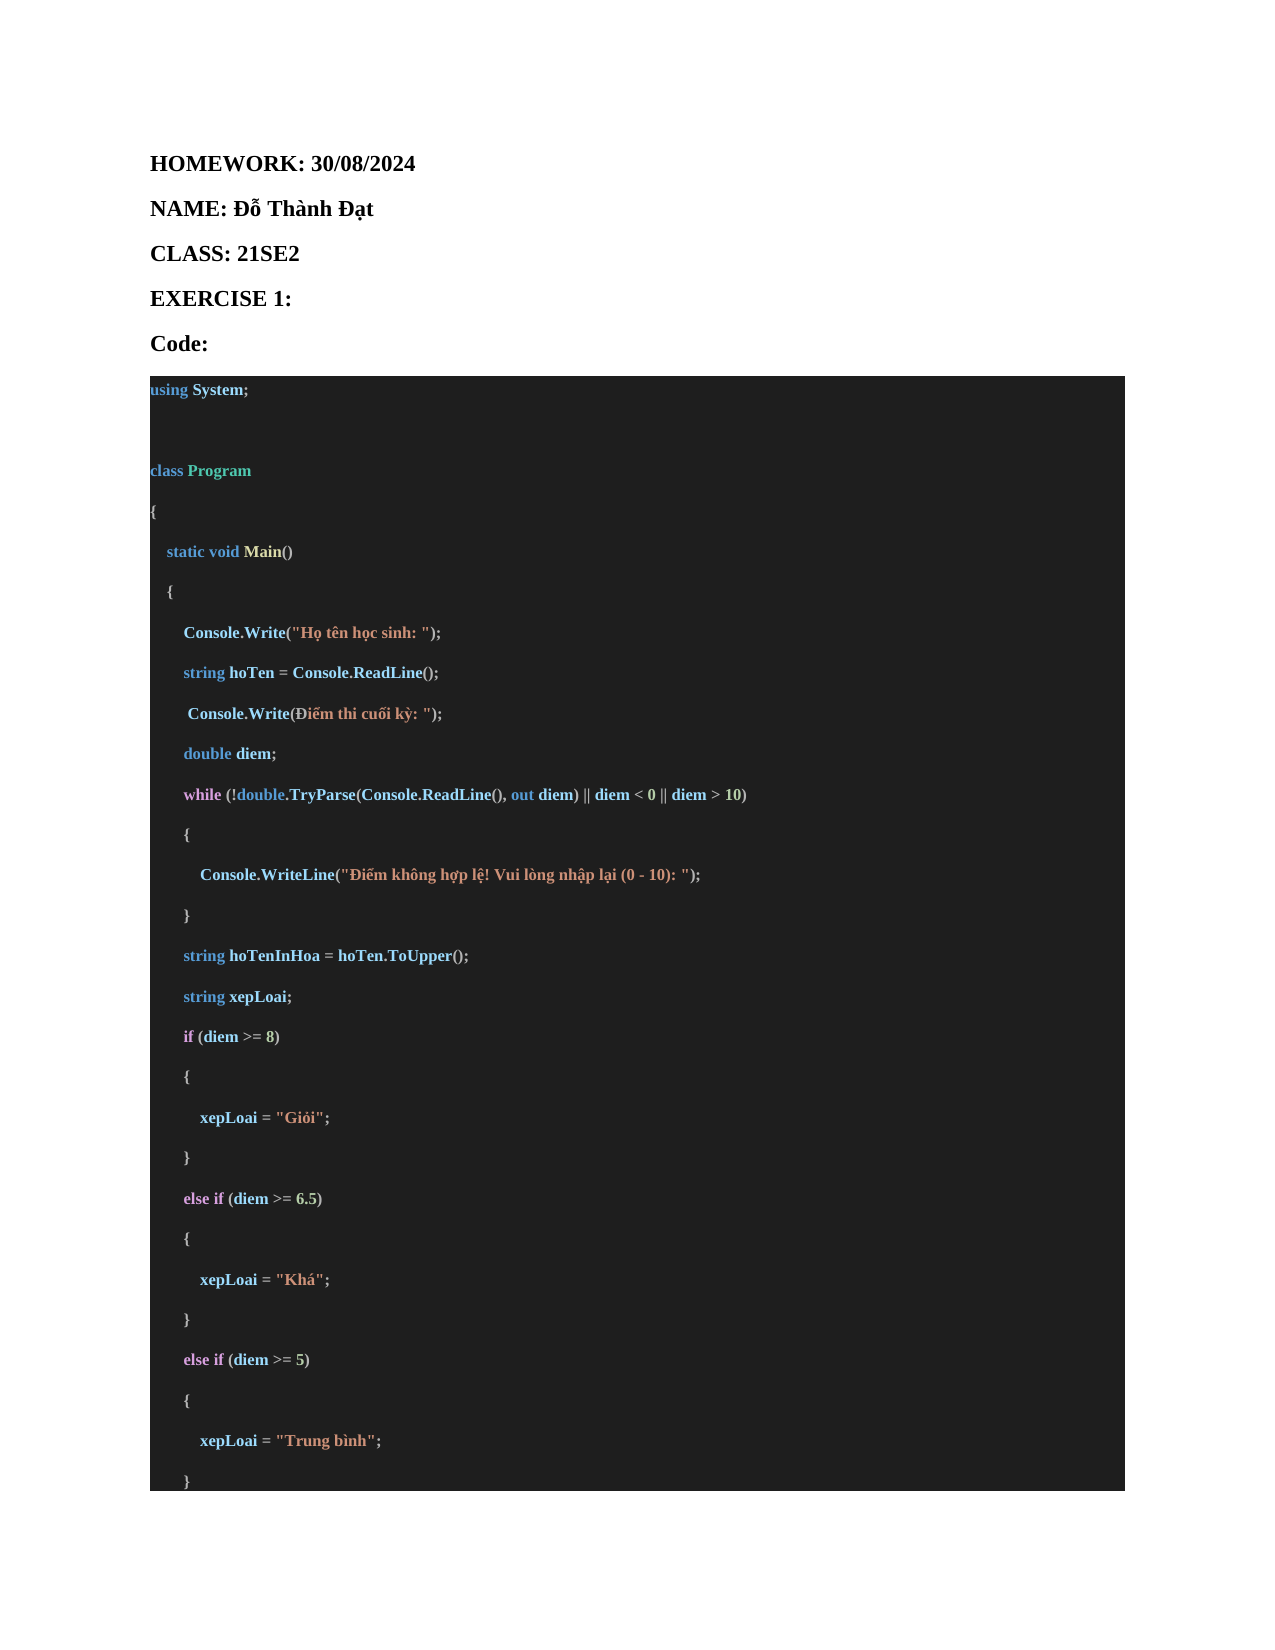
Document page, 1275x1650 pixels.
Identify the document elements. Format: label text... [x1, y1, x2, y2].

text { [150, 1063, 1125, 1086]
text if (diem >= 8) [150, 1022, 1125, 1046]
text { [150, 820, 1125, 844]
text class Program [150, 456, 1125, 480]
text EXERCISE 1: [150, 285, 1125, 312]
text string xepLoai; [150, 982, 1125, 1006]
text xepLoai = "Trung bình"; [150, 1426, 1125, 1450]
text static void Main() [150, 537, 1125, 561]
text Code: [150, 330, 1125, 357]
text CLASS: 21SE2 [150, 240, 1125, 267]
text } [150, 1305, 1125, 1329]
text { [150, 1224, 1125, 1248]
text } [150, 1467, 1125, 1491]
text Console.Write("Họ tên học sinh: "); [150, 618, 1125, 642]
text } [150, 901, 1125, 925]
text { [150, 578, 1125, 601]
text Console.Write(Điểm thi cuối kỳ: "); [150, 699, 1125, 723]
text NAME: Đỗ Thành Đạt [150, 195, 1125, 221]
text xepLoai = "Giỏi"; [150, 1103, 1125, 1127]
text double diem; [150, 739, 1125, 763]
text string hoTen = Console.ReadLine(); [150, 658, 1125, 682]
text { [150, 1386, 1125, 1410]
text else if (diem >= 5) [150, 1346, 1125, 1369]
text string hoTenInHoa = hoTen.ToUpper(); [150, 941, 1125, 965]
text Console.WriteLine("Điểm không hợp lệ! Vui lòng nhập lại (0 - 10): "); [150, 861, 1125, 884]
text using System; [150, 376, 1125, 399]
text while (!double.TryParse(Console.ReadLine(), out diem) || diem < 0 || diem > 10) [150, 780, 1125, 803]
text } [150, 1143, 1125, 1167]
text HOMEWORK: 30/08/2024 [150, 150, 1125, 176]
text xepLoai = "Khá"; [150, 1265, 1125, 1288]
text else if (diem >= 6.5) [150, 1184, 1125, 1208]
text { [150, 497, 1125, 521]
